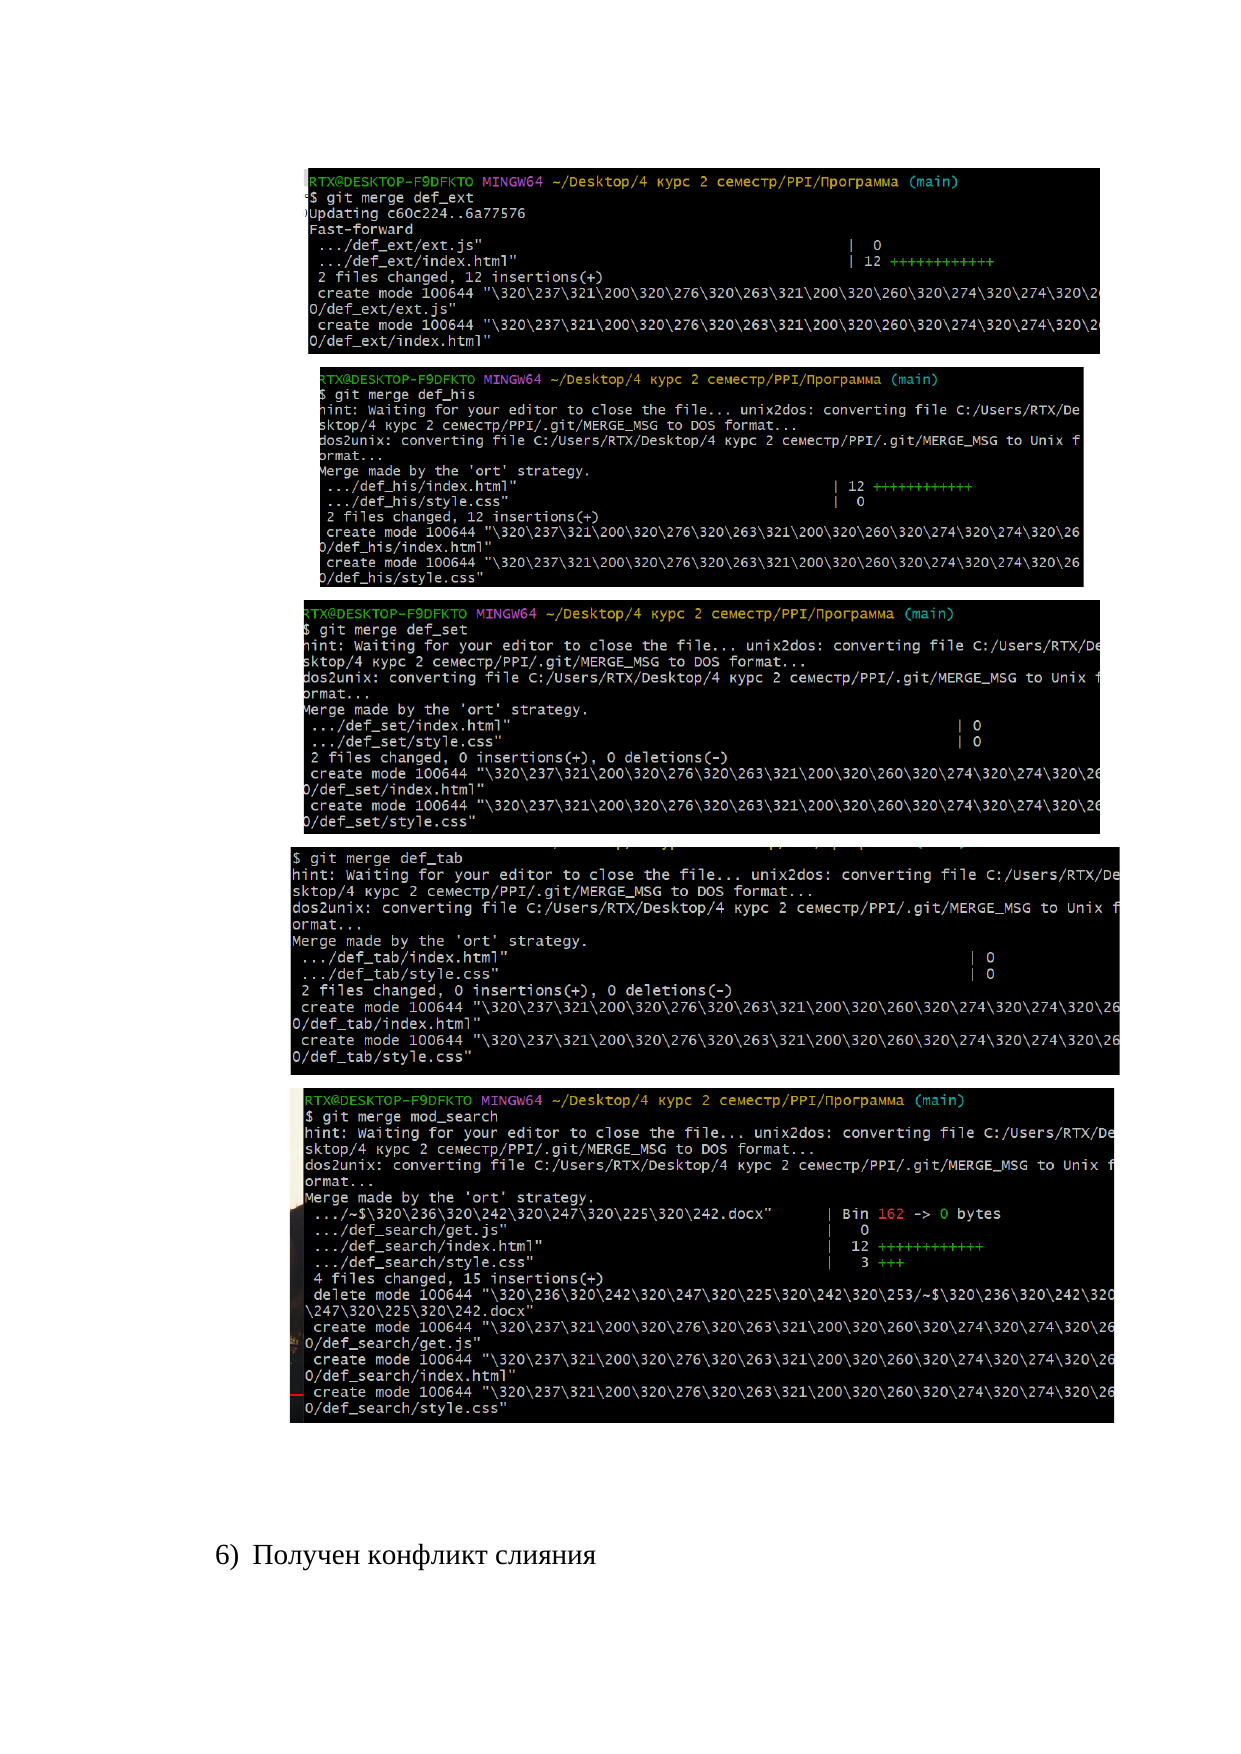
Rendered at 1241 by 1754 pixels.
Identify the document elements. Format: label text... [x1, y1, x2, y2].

picture [289, 1088, 1115, 1423]
list Получен конфликт слияния [215, 1537, 1152, 1571]
picture [303, 168, 1100, 354]
picture [284, 847, 1120, 1075]
picture [303, 600, 1100, 834]
picture [320, 367, 1084, 587]
